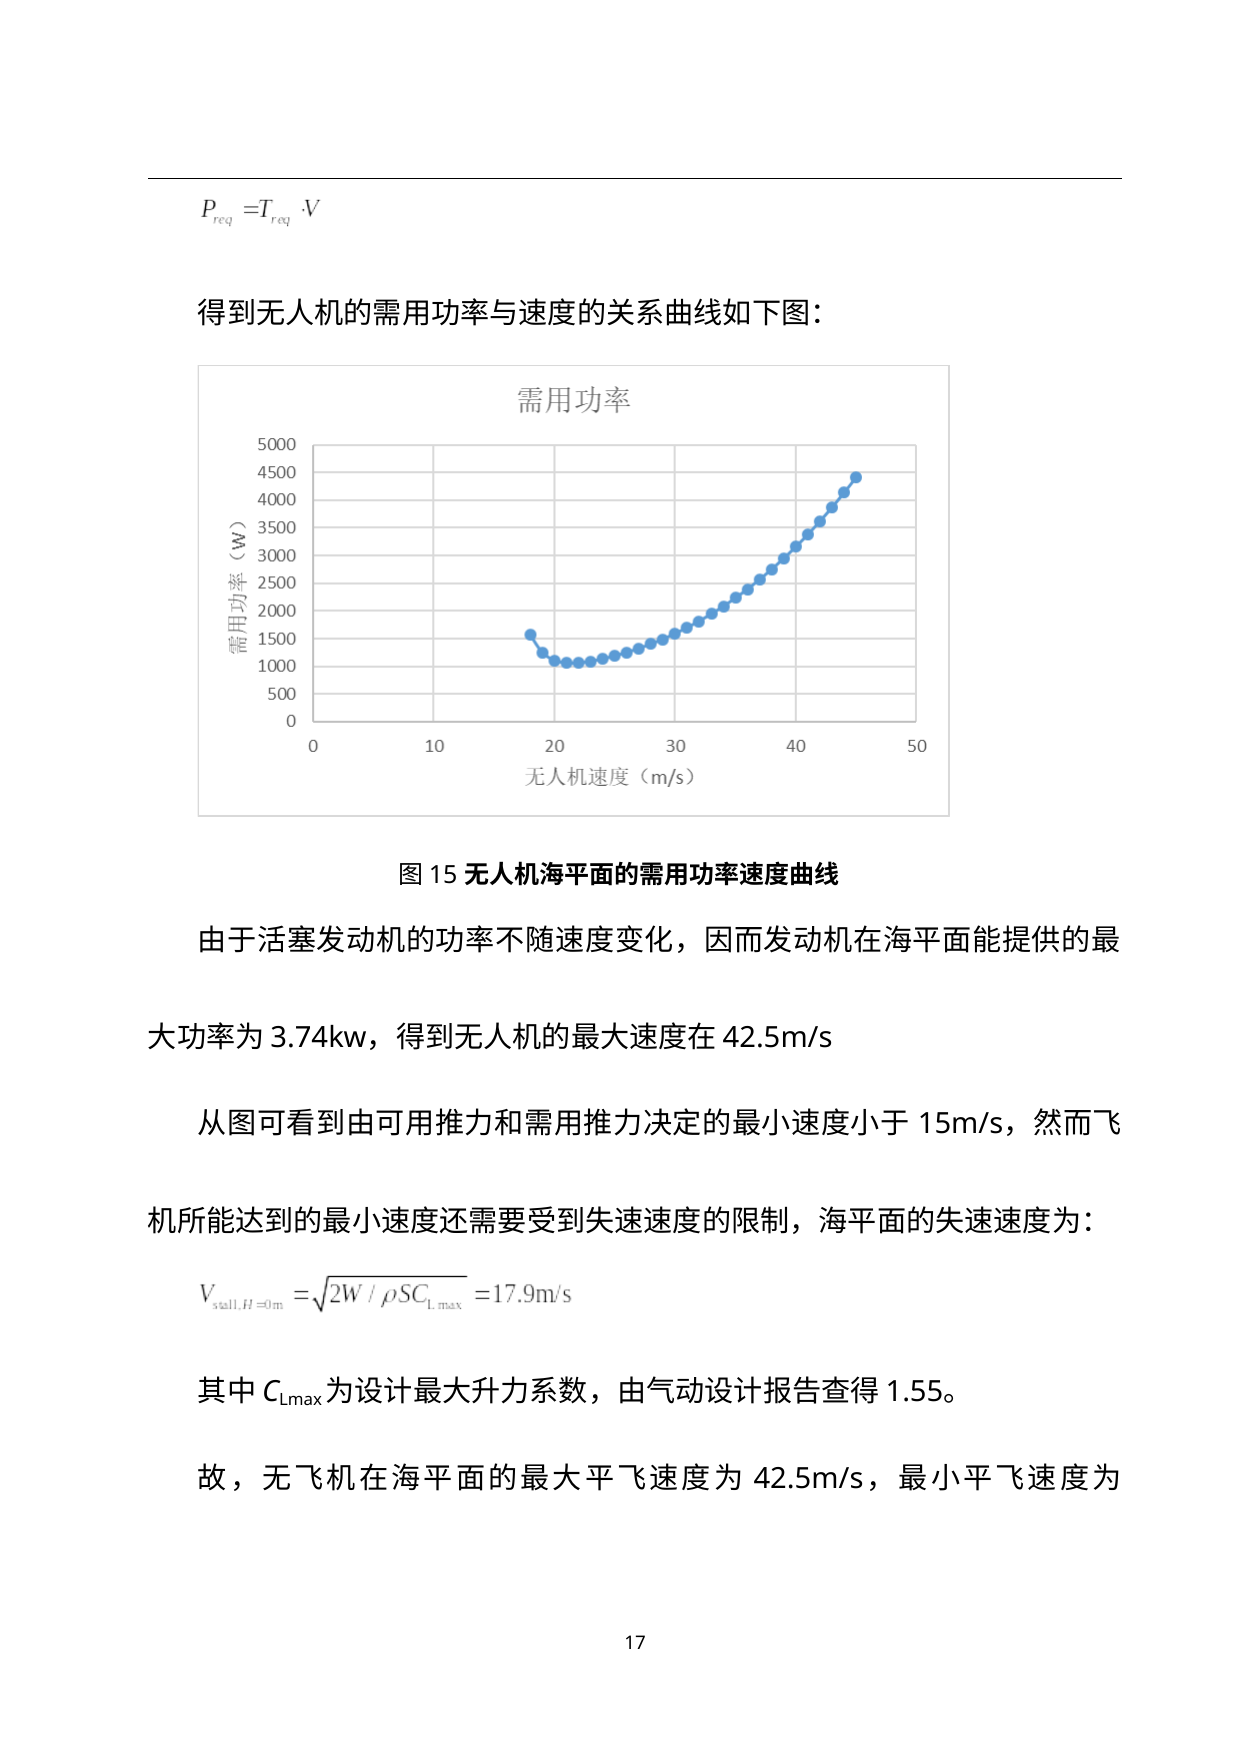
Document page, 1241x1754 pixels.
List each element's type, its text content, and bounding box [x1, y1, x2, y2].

text 从图可看到由可用推力和需用推力决定的最小速度小于15m/s，然而飞机所能达到的最小速度还需要受到失速速度的限制，海平面的失速速度为： [148, 1088, 1122, 1251]
text 得到无人机的需用功率与速度的关系曲线如下图： [148, 279, 1122, 344]
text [148, 1443, 1122, 1508]
text 由于活塞发动机的功率不随速度变化，因而发动机在海平面能提供的最大功率为3.74kw，得到无人机的最大速度在42.5m/s [148, 905, 1122, 1067]
text 其中CLmax为设计最大升力系数，由气动设计报告查得1.55。 [148, 1357, 1122, 1422]
text 无人机海平面的需用功率速度曲线 [148, 840, 1122, 905]
picture [197, 365, 950, 817]
